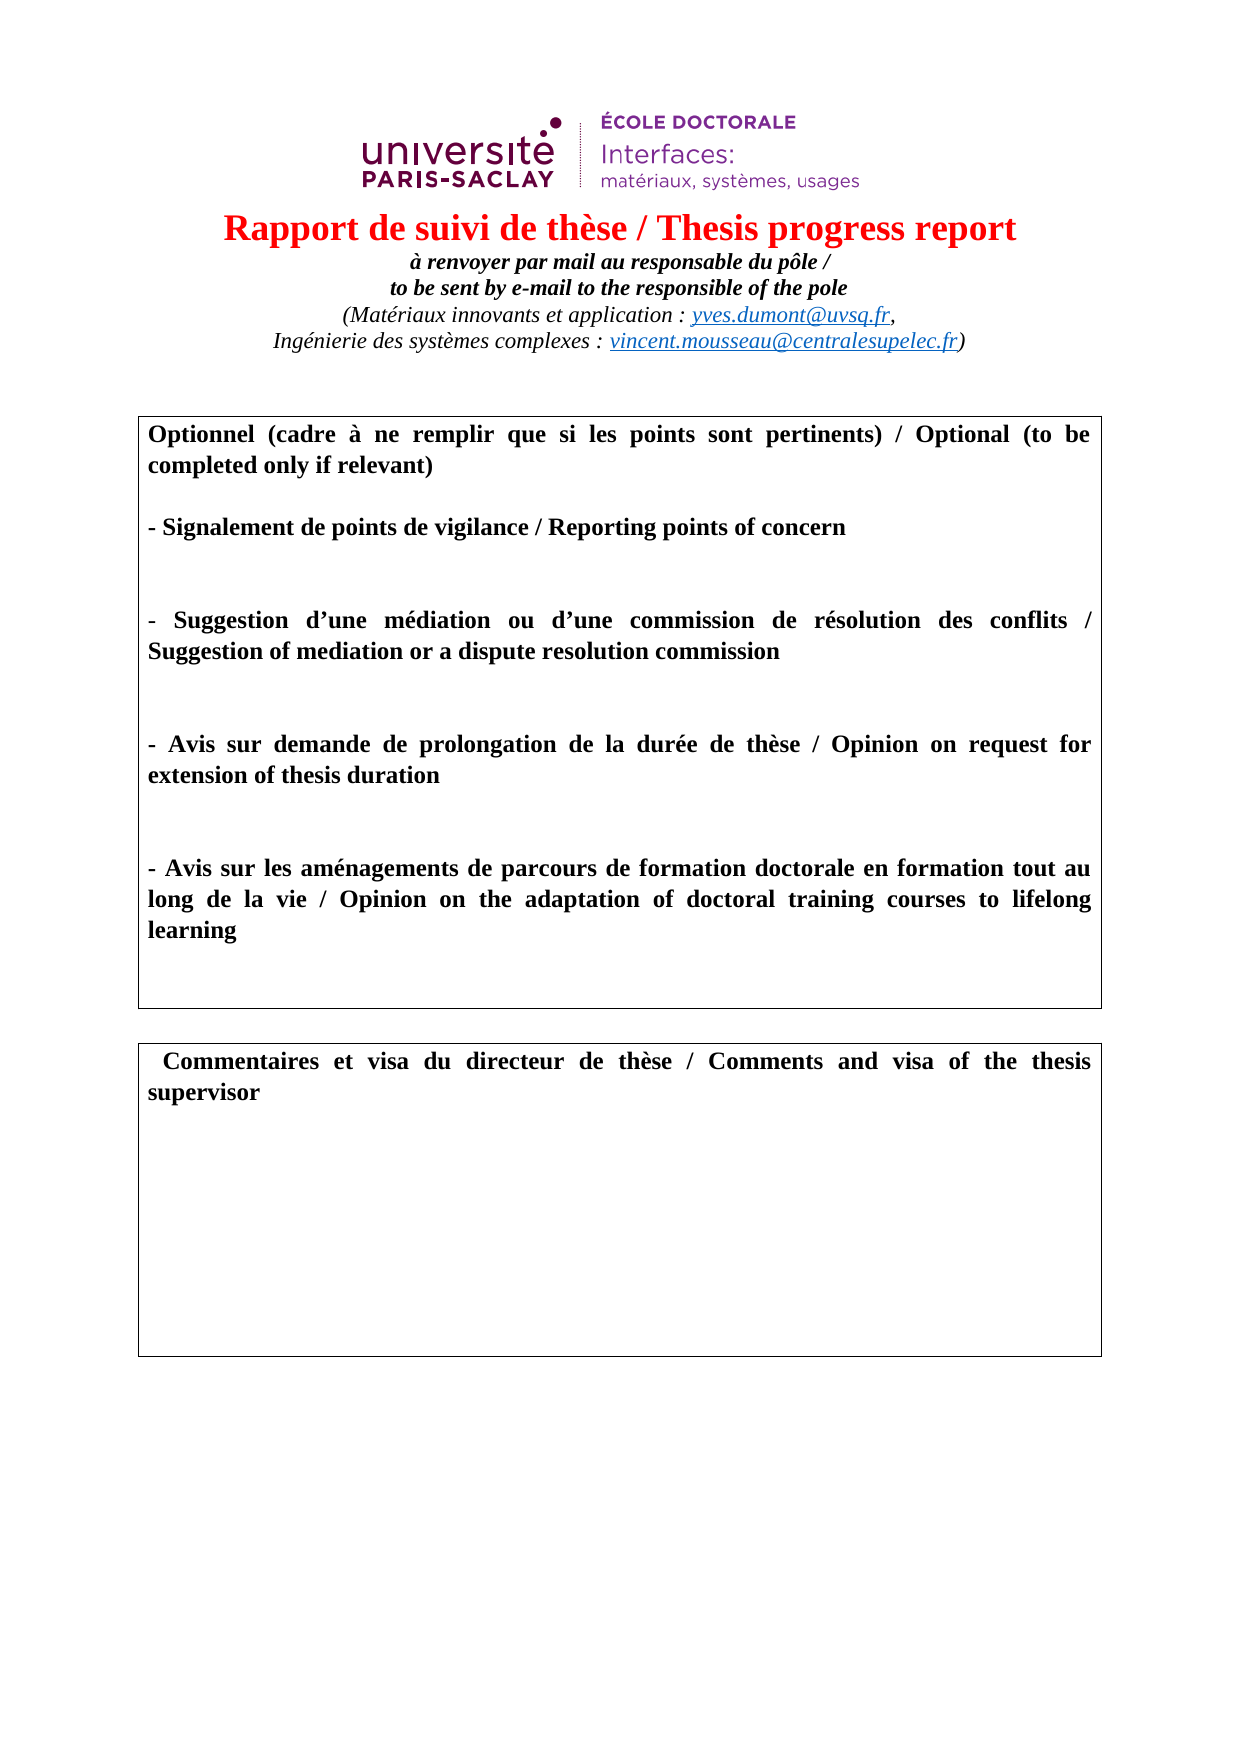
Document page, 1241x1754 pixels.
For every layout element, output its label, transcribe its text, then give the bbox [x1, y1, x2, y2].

text - Avis sur demande de prolongation de la durée de thèse / Opinion on request for extension of thesis duration [139, 726, 1101, 789]
text Commentaires et visa du directeur de thèse / Comments and visa of the thesis supervisor [139, 1044, 1101, 1106]
text - Signalement de points de vigilance / Reporting points of concern [139, 509, 1101, 541]
text - Avis sur les aménagements de parcours de formation doctorale en formation tout au long de la vie / Opinion on the adaptation of doctoral training courses to lifelong learning [139, 850, 1101, 944]
text - Suggestion d’une médiation ou d’une commission de résolution des conflits / Suggestion of mediation or a dispute resolution commission [139, 602, 1101, 665]
text Optionnel (cadre à ne remplir que si les points sont pertinents) / Optional (to be completed only if relevant) [139, 417, 1101, 478]
